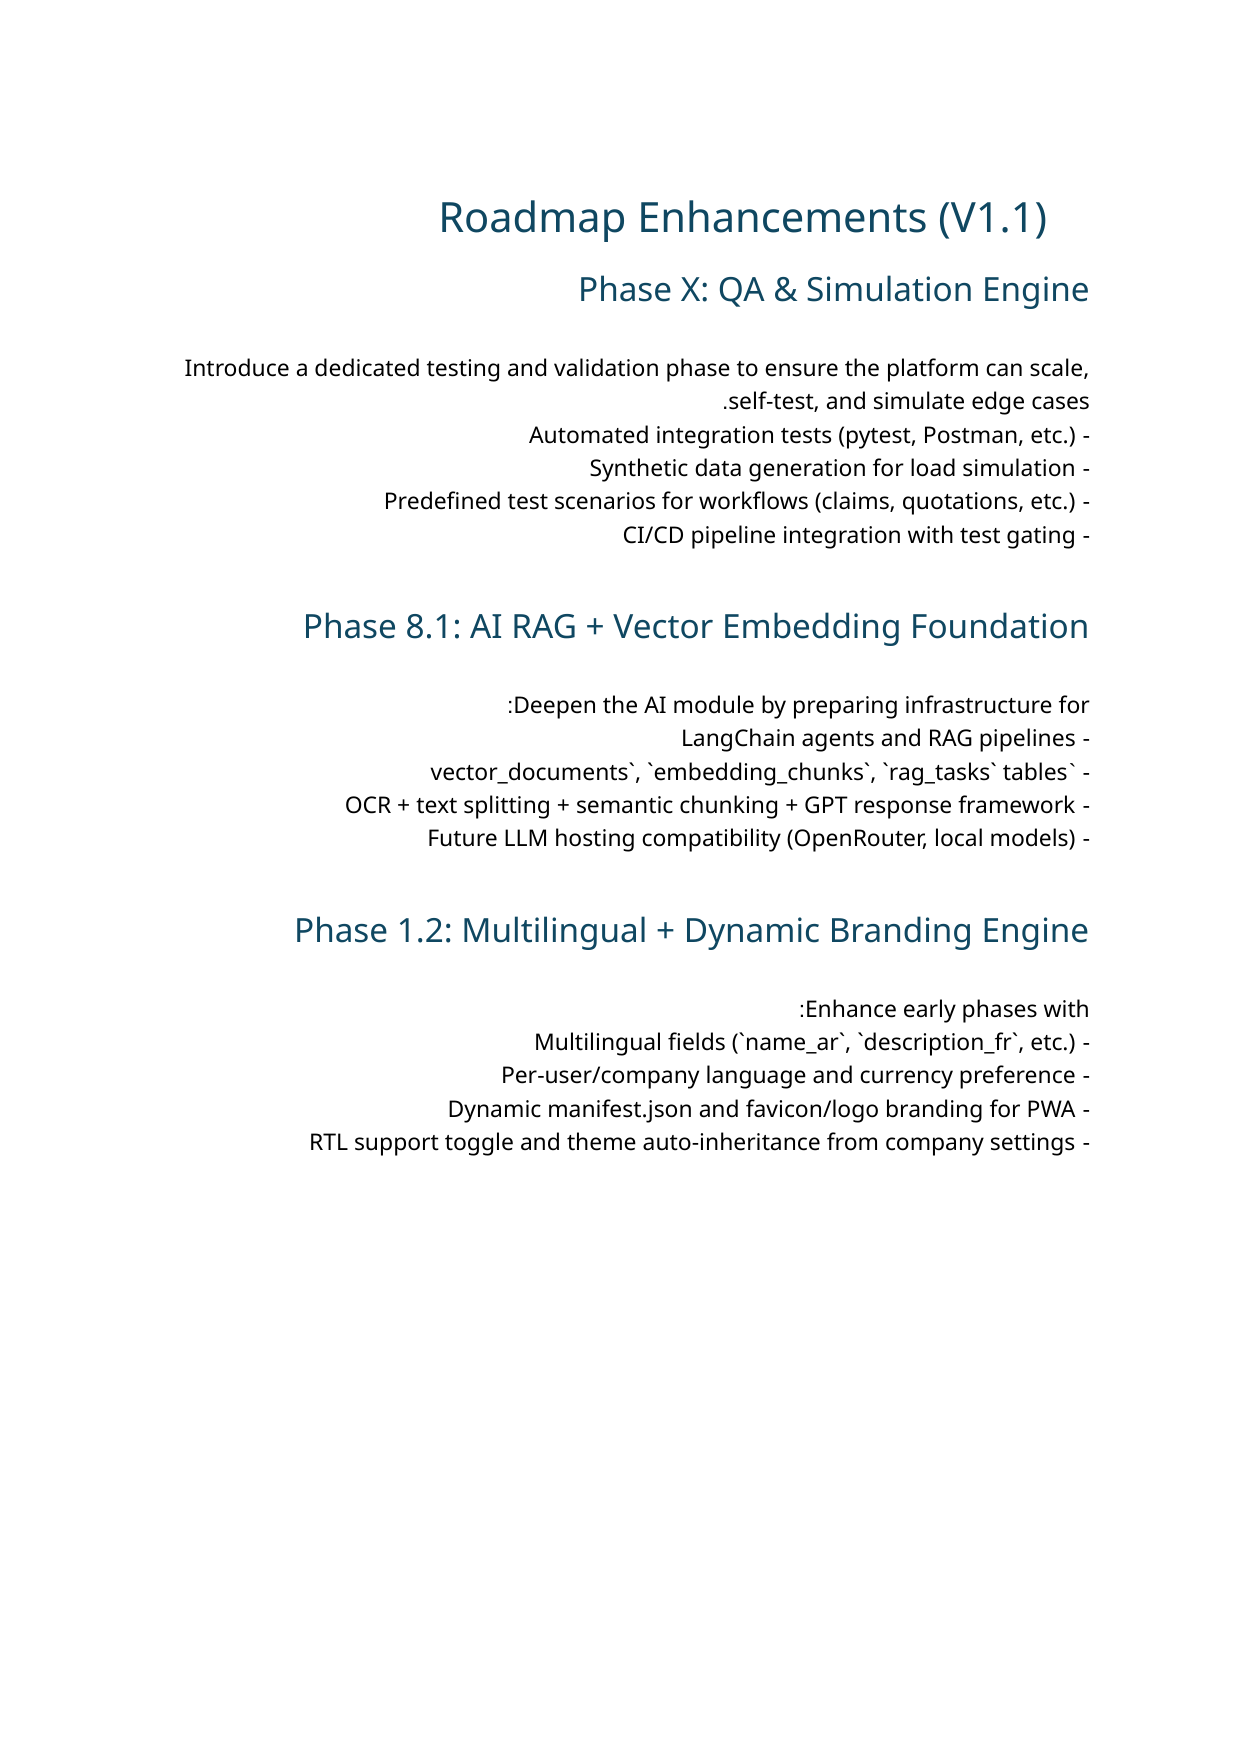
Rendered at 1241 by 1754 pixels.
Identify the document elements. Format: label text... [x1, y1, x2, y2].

subtitle Phase 1.2: Multilingual + Dynamic Branding Engine [150, 906, 1090, 952]
subtitle Phase 8.1: AI RAG + Vector Embedding Foundation [150, 603, 1090, 648]
subtitle Phase X: QA & Simulation Engine [150, 265, 1090, 311]
text Introduce a dedicated testing and validation phase to ensure the platform can scale, self-test, and simulate edge cases. - Automated integration tests (pytest, Postman, etc.) - Synthetic data generation for load simulation - Predefined test scenarios for workflows (claims, quotations, etc.) - CI/CD pipeline integration with test gating [150, 323, 1090, 584]
subtitle 🔧 Roadmap Enhancements (V1.1) [150, 187, 1090, 244]
text Deepen the AI module by preparing infrastructure for: - LangChain agents and RAG pipelines - `vector_documents`, `embedding_chunks`, `rag_tasks` tables - OCR + text splitting + semantic chunking + GPT response framework - Future LLM hosting compatibility (OpenRouter, local models) [150, 660, 1090, 887]
text Enhance early phases with: - Multilingual fields (`name_ar`, `description_fr`, etc.) - Per-user/company language and currency preference - Dynamic manifest.json and favicon/logo branding for PWA - RTL support toggle and theme auto-inheritance from company settings [150, 964, 1090, 1191]
